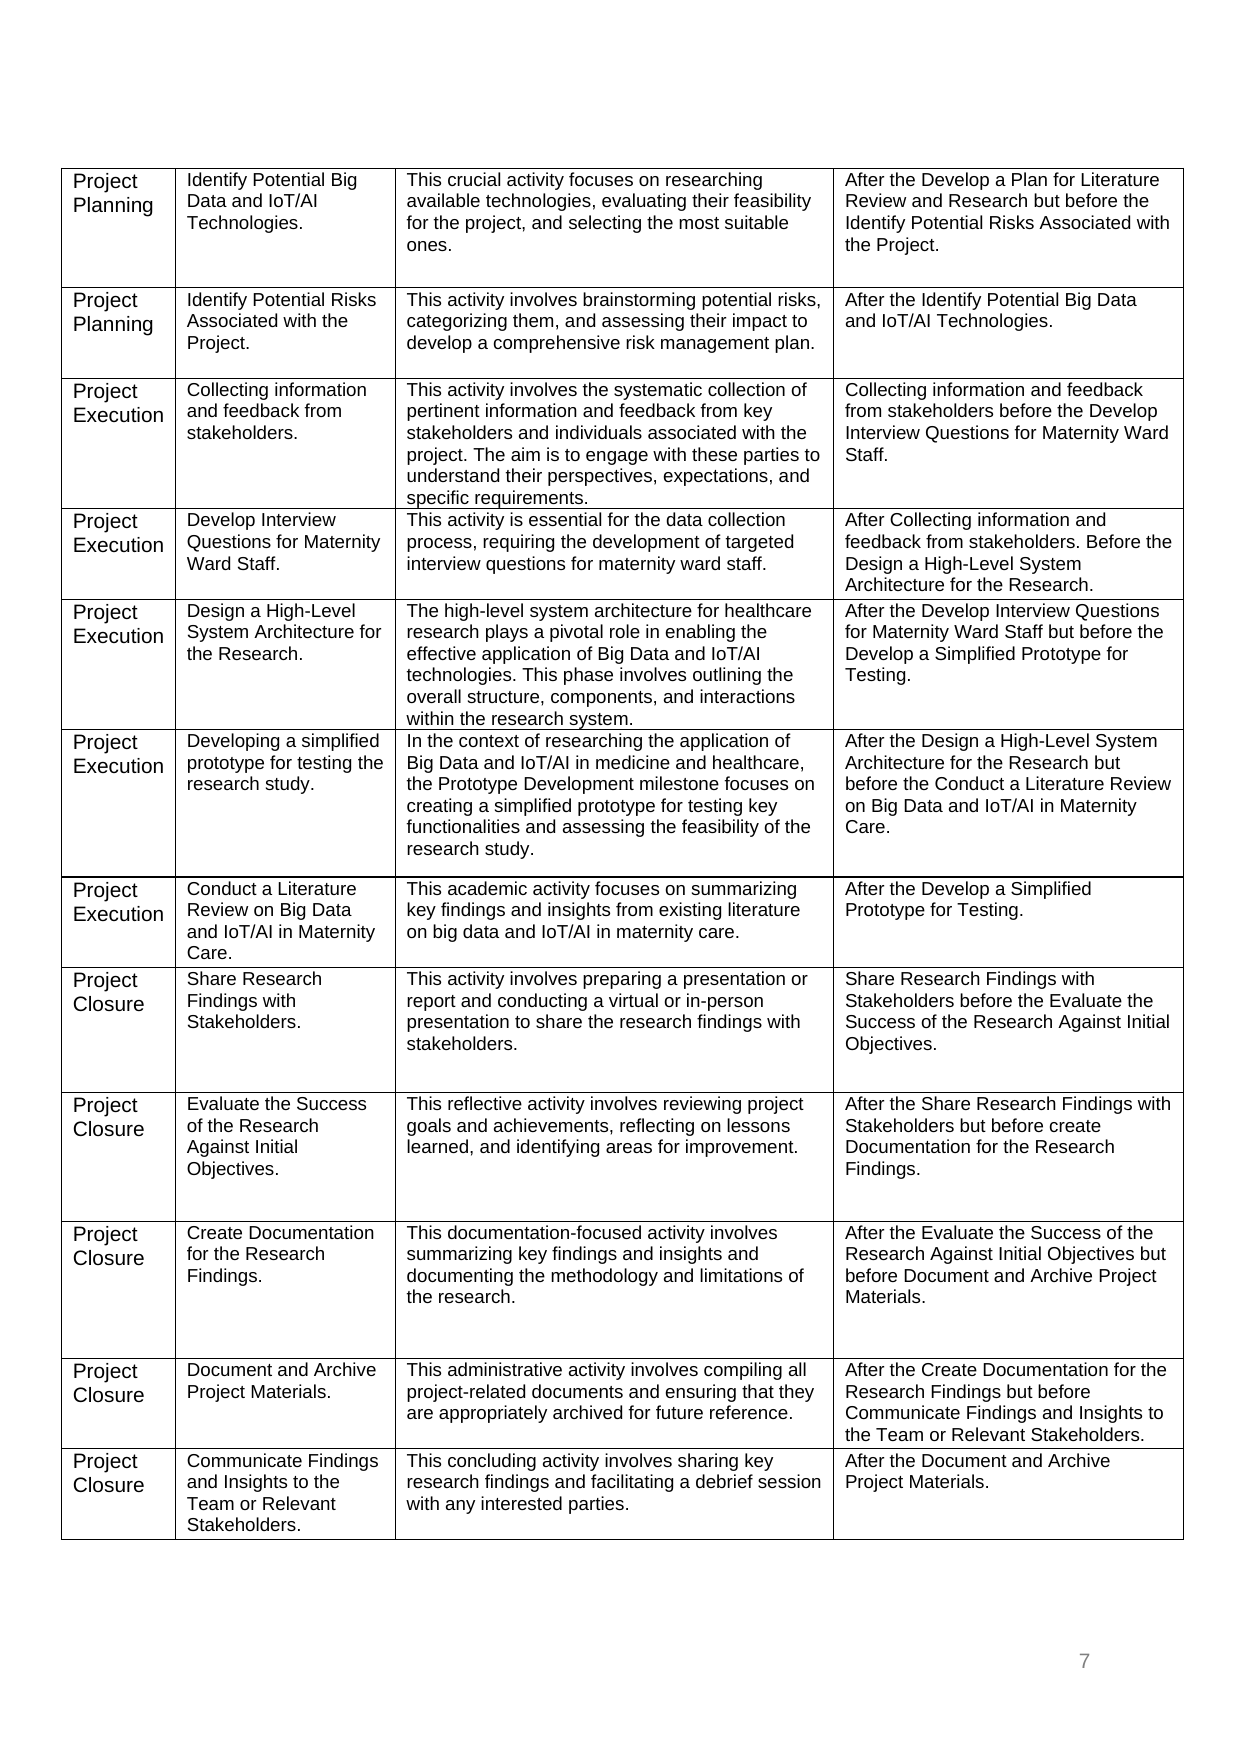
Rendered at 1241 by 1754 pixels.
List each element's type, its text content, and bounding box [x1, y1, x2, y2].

table_cell Communicate Findings and Insights to the Team or Relevant Stakeholders. [176, 1449, 395, 1539]
table_cell Identify Potential Big Data and IoT/AI Technologies. [176, 169, 395, 287]
table_cell Project Execution [62, 509, 175, 598]
table_cell Project Execution [62, 878, 175, 967]
table_cell This activity involves brainstorming potential risks, categorizing them, and assessing their impact to develop a comprehensive risk management plan. [396, 288, 833, 378]
table_cell This documentation-focused activity involves summarizing key findings and insights and documenting the methodology and limitations of the research. [396, 1222, 833, 1358]
table_cell After the Develop a Plan for Literature Review and Research but before the Identify Potential Risks Associated with the Project. [834, 169, 1183, 287]
table_cell After Collecting information and feedback from stakeholders. Before the Design a High-Level System Architecture for the Research. [834, 509, 1183, 598]
table_cell Conduct a Literature Review on Big Data and IoT/AI in Maternity Care. [176, 878, 395, 967]
table_cell This activity involves the systematic collection of pertinent information and feedback from key stakeholders and individuals associated with the project. The aim is to engage with these parties to understand their perspectives, expectations, and specific requirements. [396, 379, 833, 508]
table_cell After the Design a High-Level System Architecture for the Research but before the Conduct a Literature Review on Big Data and IoT/AI in Maternity Care. [834, 730, 1183, 876]
table_cell After the Evaluate the Success of the Research Against Initial Objectives but before Document and Archive Project Materials. [834, 1222, 1183, 1358]
table_cell In the context of researching the application of Big Data and IoT/AI in medicine and healthcare, the Prototype Development milestone focuses on creating a simplified prototype for testing key functionalities and assessing the feasibility of the research study. [396, 730, 833, 876]
table_cell The high-level system architecture for healthcare research plays a pivotal role in enabling the effective application of Big Data and IoT/AI technologies. This phase involves outlining the overall structure, components, and interactions within the research system. [396, 600, 833, 729]
table_cell Project Closure [62, 1359, 175, 1448]
table_cell Project Execution [62, 379, 175, 508]
table_cell Share Research Findings with Stakeholders before the Evaluate the Success of the Research Against Initial Objectives. [834, 968, 1183, 1092]
table_cell Collecting information and feedback from stakeholders before the Develop Interview Questions for Maternity Ward Staff. [834, 379, 1183, 508]
table_cell Project Planning [62, 169, 175, 287]
table_cell This concluding activity involves sharing key research findings and facilitating a debrief session with any interested parties. [396, 1449, 833, 1539]
table_cell Project Closure [62, 1093, 175, 1221]
table_cell Project Closure [62, 1449, 175, 1539]
table_cell Develop Interview Questions for Maternity Ward Staff. [176, 509, 395, 598]
table_cell This academic activity focuses on summarizing key findings and insights from existing literature on big data and IoT/AI in maternity care. [396, 878, 833, 967]
table_cell After the Develop a Simplified Prototype for Testing. [834, 878, 1183, 967]
table_cell Design a High-Level System Architecture for the Research. [176, 600, 395, 729]
table_cell Developing a simplified prototype for testing the research study. [176, 730, 395, 876]
table_cell This activity is essential for the data collection process, requiring the development of targeted interview questions for maternity ward staff. [396, 509, 833, 598]
table_cell Evaluate the Success of the Research Against Initial Objectives. [176, 1093, 395, 1221]
table_cell Project Closure [62, 1222, 175, 1358]
table_cell Identify Potential Risks Associated with the Project. [176, 288, 395, 378]
table_cell After the Document and Archive Project Materials. [834, 1449, 1183, 1539]
table_cell Document and Archive Project Materials. [176, 1359, 395, 1448]
table_cell After the Identify Potential Big Data and IoT/AI Technologies. [834, 288, 1183, 378]
table_cell Project Closure [62, 968, 175, 1092]
table_cell Project Execution [62, 600, 175, 729]
table_cell Project Execution [62, 730, 175, 876]
table_cell After the Create Documentation for the Research Findings but before Communicate Findings and Insights to the Team or Relevant Stakeholders. [834, 1359, 1183, 1448]
table_cell Create Documentation for the Research Findings. [176, 1222, 395, 1358]
table_cell This reflective activity involves reviewing project goals and achievements, reflecting on lessons learned, and identifying areas for improvement. [396, 1093, 833, 1221]
table_cell After the Develop Interview Questions for Maternity Ward Staff but before the Develop a Simplified Prototype for Testing. [834, 600, 1183, 729]
table_cell Share Research Findings with Stakeholders. [176, 968, 395, 1092]
table_cell Collecting information and feedback from stakeholders. [176, 379, 395, 508]
table_cell Project Planning [62, 288, 175, 378]
table_cell This activity involves preparing a presentation or report and conducting a virtual or in-person presentation to share the research findings with stakeholders. [396, 968, 833, 1092]
table_cell After the Share Research Findings with Stakeholders but before create Documentation for the Research Findings. [834, 1093, 1183, 1221]
table_cell This administrative activity involves compiling all project-related documents and ensuring that they are appropriately archived for future reference. [396, 1359, 833, 1448]
table_cell This crucial activity focuses on researching available technologies, evaluating their feasibility for the project, and selecting the most suitable ones. [396, 169, 833, 287]
